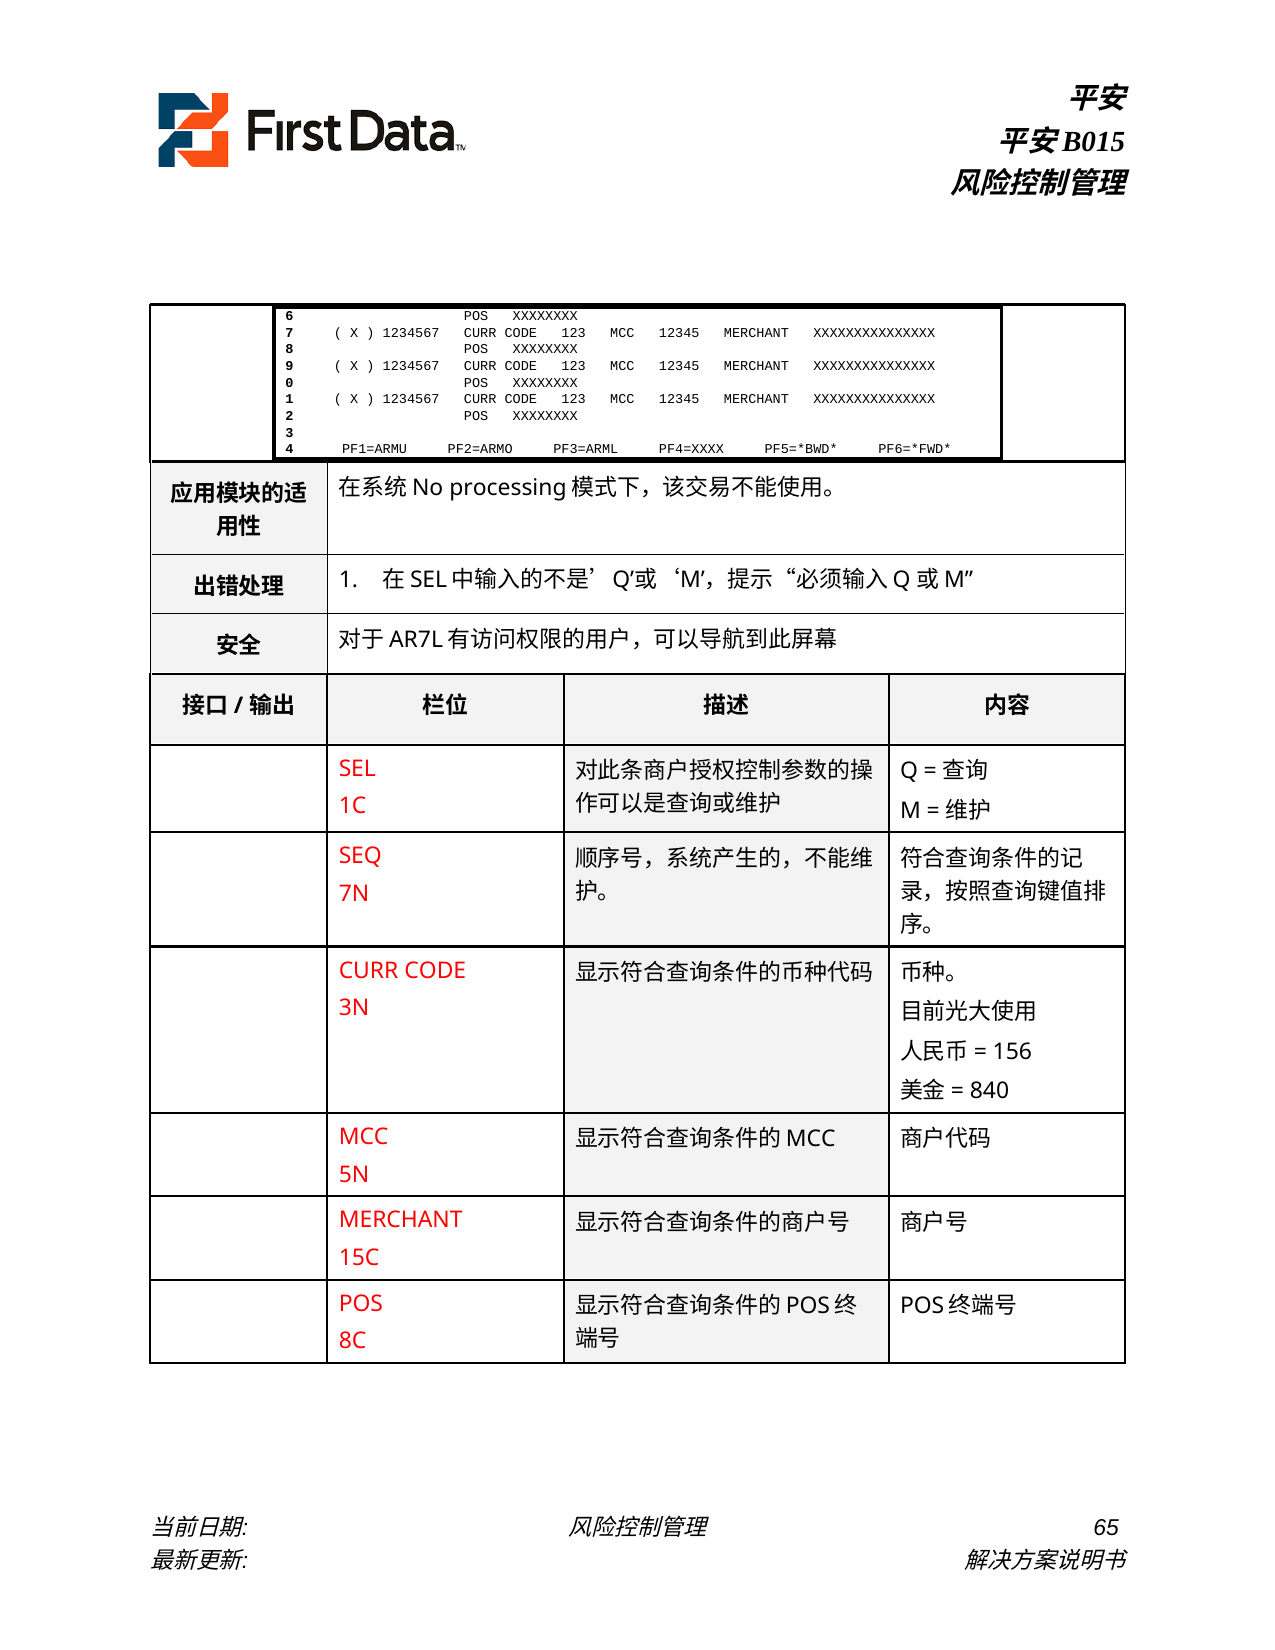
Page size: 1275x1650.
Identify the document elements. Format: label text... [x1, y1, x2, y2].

table_cell [1003, 306, 1124, 460]
table_cell 内容 [890, 675, 1124, 743]
table_cell 商户号 [890, 1197, 1124, 1278]
picture [158, 93, 466, 167]
table_cell 对此条商户授权控制参数的操作可以是查询或维护 [565, 746, 888, 831]
table_cell SEQ 7N [328, 833, 563, 945]
table_cell POS 8C [328, 1281, 563, 1362]
table_cell [151, 948, 326, 1112]
table_cell MCC 5N [328, 1114, 563, 1195]
table_cell 接口 / 输出 [151, 674, 326, 743]
table_cell 在系统No processing模式下，该交易不能使用。 [328, 463, 1125, 554]
table_cell 显示符合查询条件的MCC [565, 1114, 888, 1195]
table_cell [151, 1281, 326, 1362]
table_cell 在SEL中输入的不是’Q’或‘M’，提示“必须输入Q 或M” [328, 554, 1125, 613]
table_cell Q = 查询 M = 维护 [890, 746, 1124, 831]
table_cell POS终端号 [890, 1281, 1124, 1362]
table_cell 安全 [151, 614, 327, 672]
table_cell [151, 833, 326, 945]
table_cell SEL 1C [328, 746, 563, 831]
table_cell CURR CODE 3N [328, 948, 563, 1112]
table_cell [151, 306, 272, 460]
table_cell 币种。 目前光大使用 人民币 = 156 美金 = 840 [890, 948, 1124, 1112]
table_cell 商户代码 [890, 1114, 1124, 1195]
table_cell [151, 1114, 326, 1195]
table_cell [151, 746, 326, 831]
table_cell 栏位 [328, 675, 563, 743]
table_cell 显示符合查询条件的币种代码 [565, 948, 888, 1112]
table_cell 描述 [565, 675, 888, 743]
table_cell 应用模块的适用性 [151, 461, 327, 554]
table_cell 显示符合查询条件的POS终端号 [565, 1281, 888, 1362]
table_cell 显示符合查询条件的商户号 [565, 1197, 888, 1278]
table_cell [151, 1197, 326, 1278]
table_cell 出错处理 [151, 555, 327, 613]
table_cell 符合查询条件的记录，按照查询键值排序。 [890, 833, 1124, 945]
table_cell 顺序号，系统产生的，不能维护。 [565, 833, 888, 945]
table_cell [276, 309, 1000, 457]
table_cell MERCHANT 15C [328, 1197, 563, 1278]
table_cell 对于AR7L有访问权限的用户，可以导航到此屏幕 [328, 613, 1125, 672]
